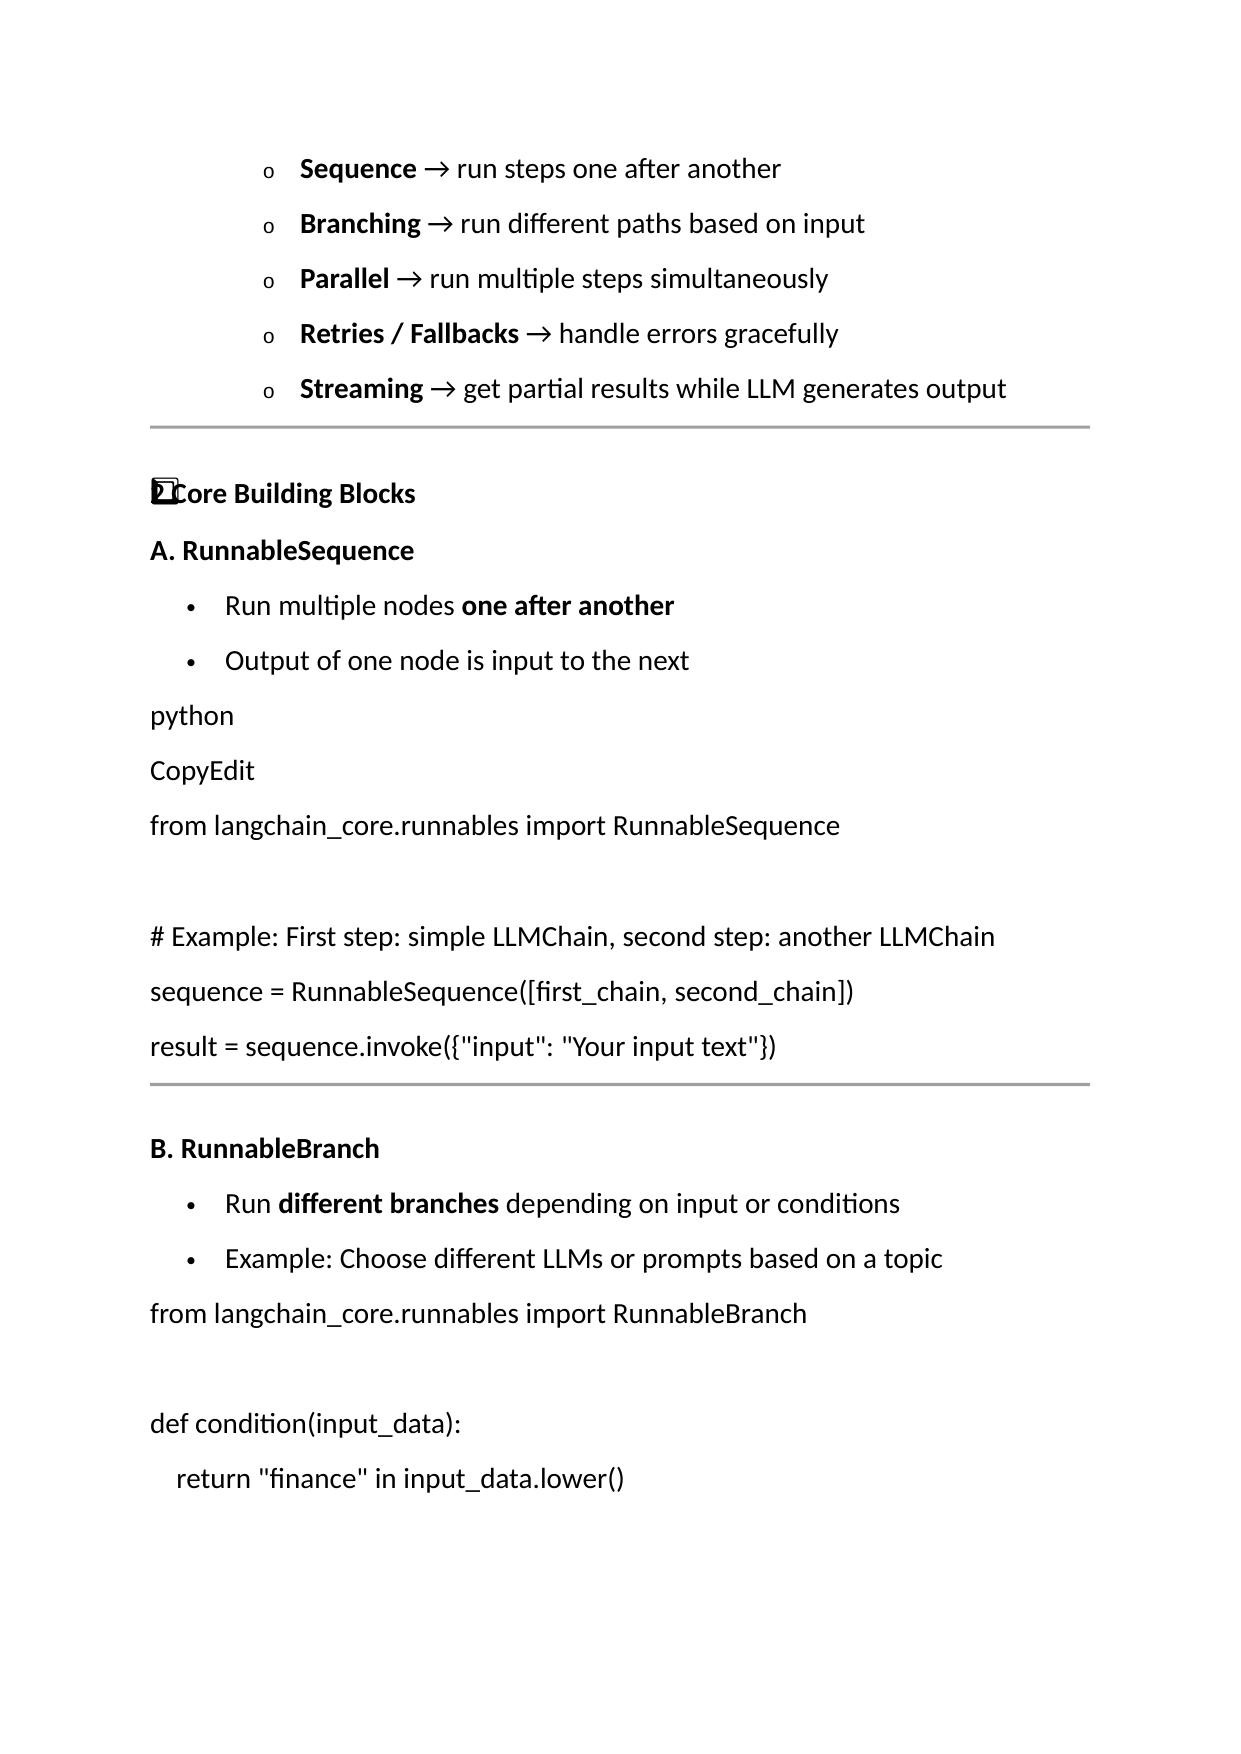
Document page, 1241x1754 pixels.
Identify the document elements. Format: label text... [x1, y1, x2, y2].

text python [150, 697, 1090, 733]
list Sequence → run steps one after another [262, 150, 1090, 186]
text 2️⃣ Core Building Blocks [150, 472, 1090, 512]
list Parallel → run multiple steps simultaneously [262, 260, 1090, 296]
list Run different branches depending on input or conditions [187, 1185, 1090, 1221]
text A. RunnableSequence [150, 532, 1090, 567]
text def condition(input_data): [150, 1405, 1090, 1441]
text from langchain_core.runnables import RunnableSequence [150, 807, 1090, 843]
list Output of one node is input to the next [187, 642, 1090, 678]
text # Example: First step: simple LLMChain, second step: another LLMChain [150, 918, 1090, 953]
list Retries / Fallbacks → handle errors gracefully [262, 315, 1090, 351]
text sequence = RunnableSequence([first_chain, second_chain]) [150, 973, 1090, 1008]
text result = sequence.invoke({"input": "Your input text"}) [150, 1028, 1090, 1063]
list Branching → run different paths based on input [262, 205, 1090, 241]
text CopyEdit [150, 752, 1090, 788]
list Run multiple nodes one after another [187, 587, 1090, 623]
text return "finance" in input_data.lower() [150, 1460, 1090, 1496]
list Example: Choose different LLMs or prompts based on a topic [187, 1240, 1090, 1276]
list Streaming → get partial results while LLM generates output [262, 370, 1090, 406]
text B. RunnableBranch [150, 1130, 1090, 1165]
text from langchain_core.runnables import RunnableBranch [150, 1295, 1090, 1331]
